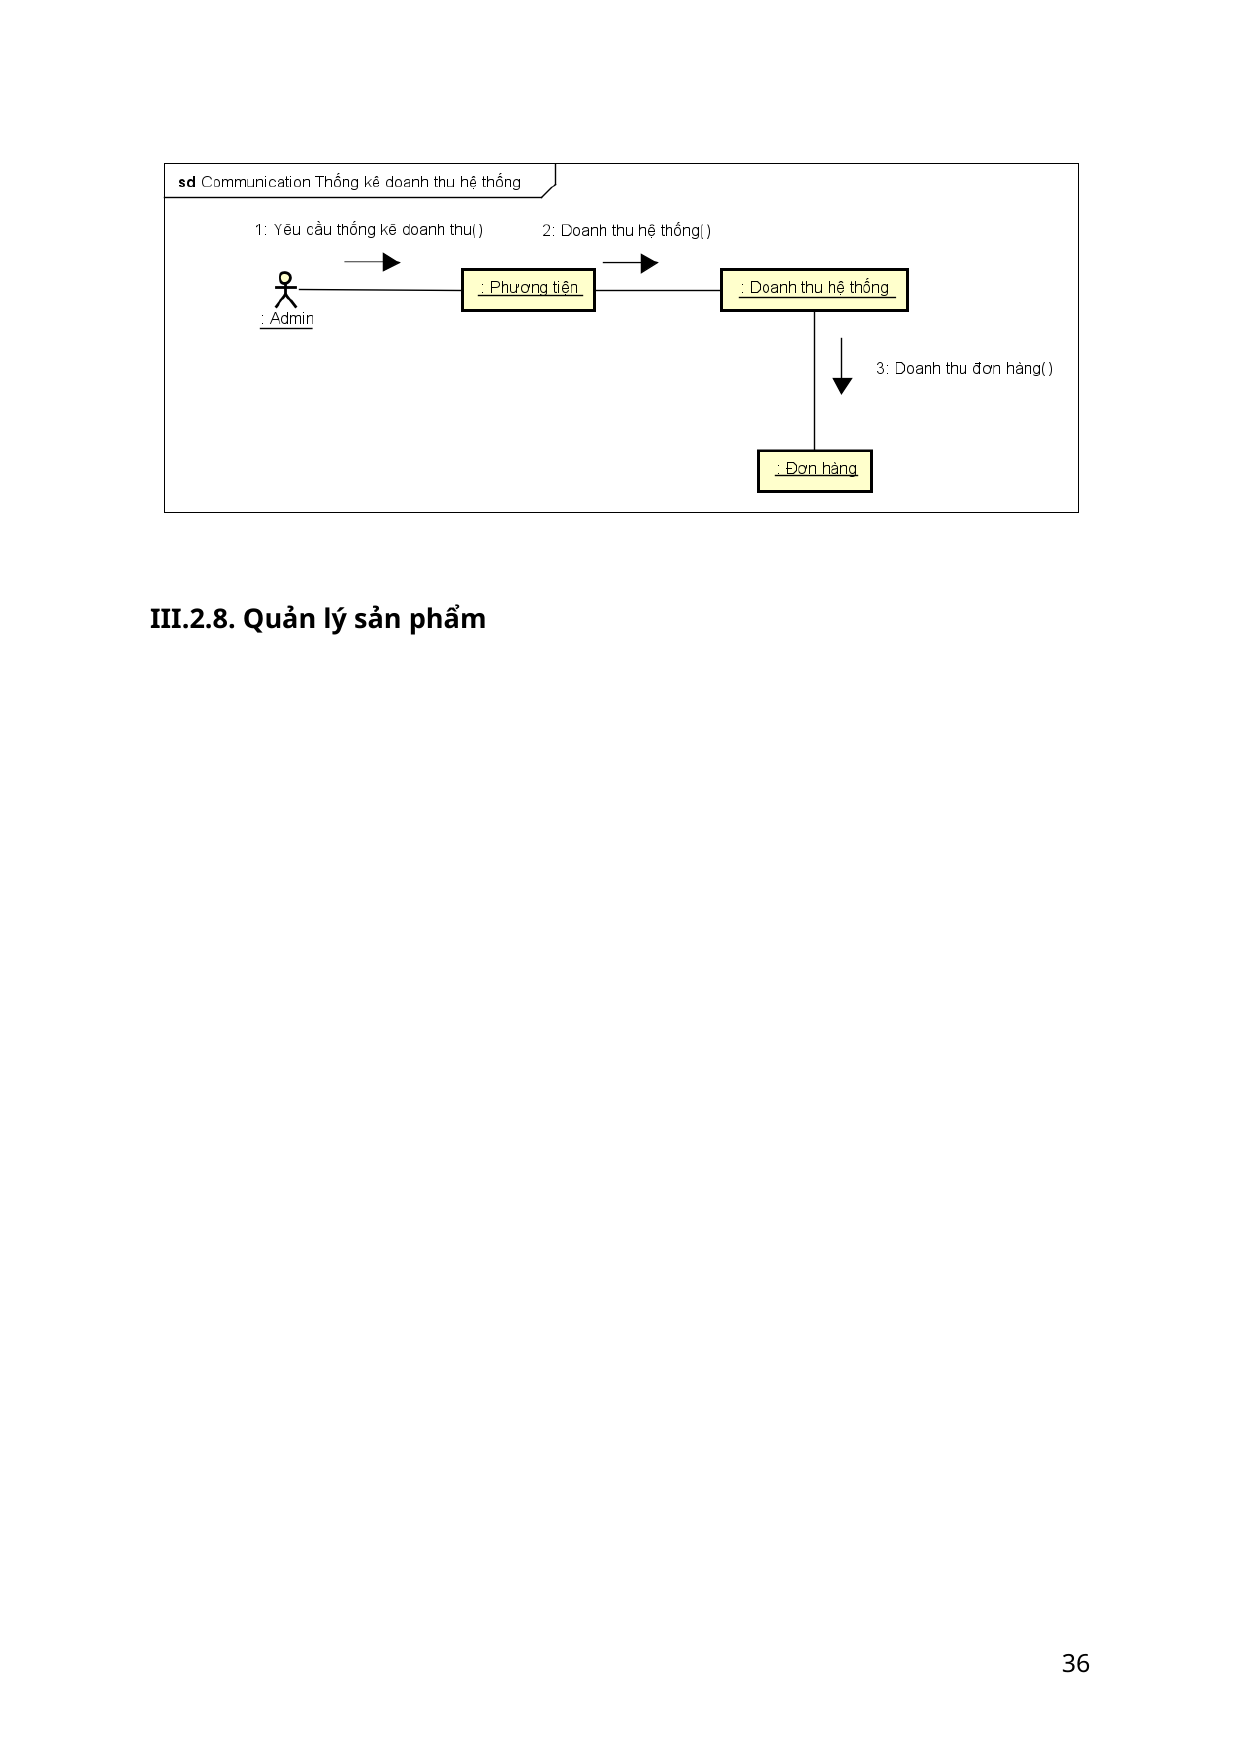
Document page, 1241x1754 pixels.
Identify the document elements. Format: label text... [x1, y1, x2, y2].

text III.2.8. Quản lý sản phẩm [150, 599, 1090, 636]
picture [150, 150, 1091, 525]
